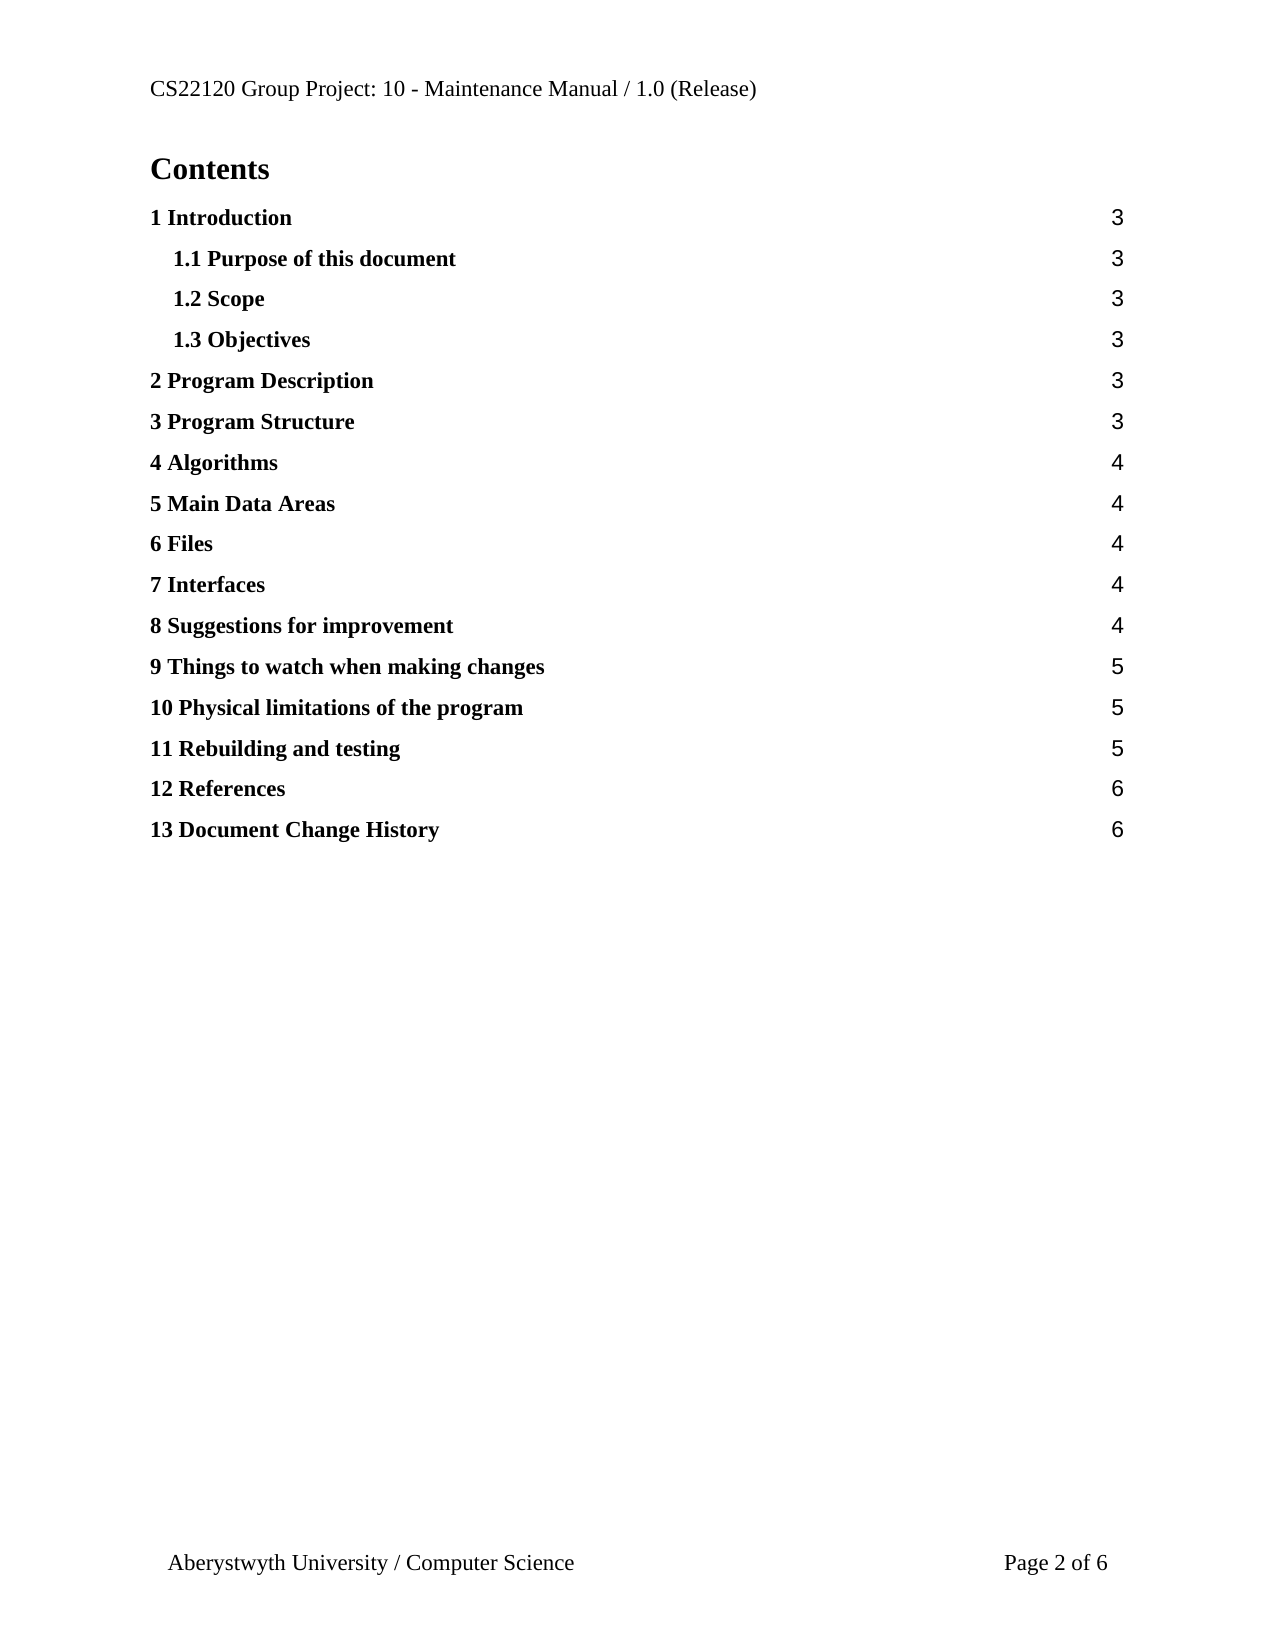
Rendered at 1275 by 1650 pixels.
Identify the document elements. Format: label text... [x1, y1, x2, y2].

text Contents [150, 150, 1125, 186]
